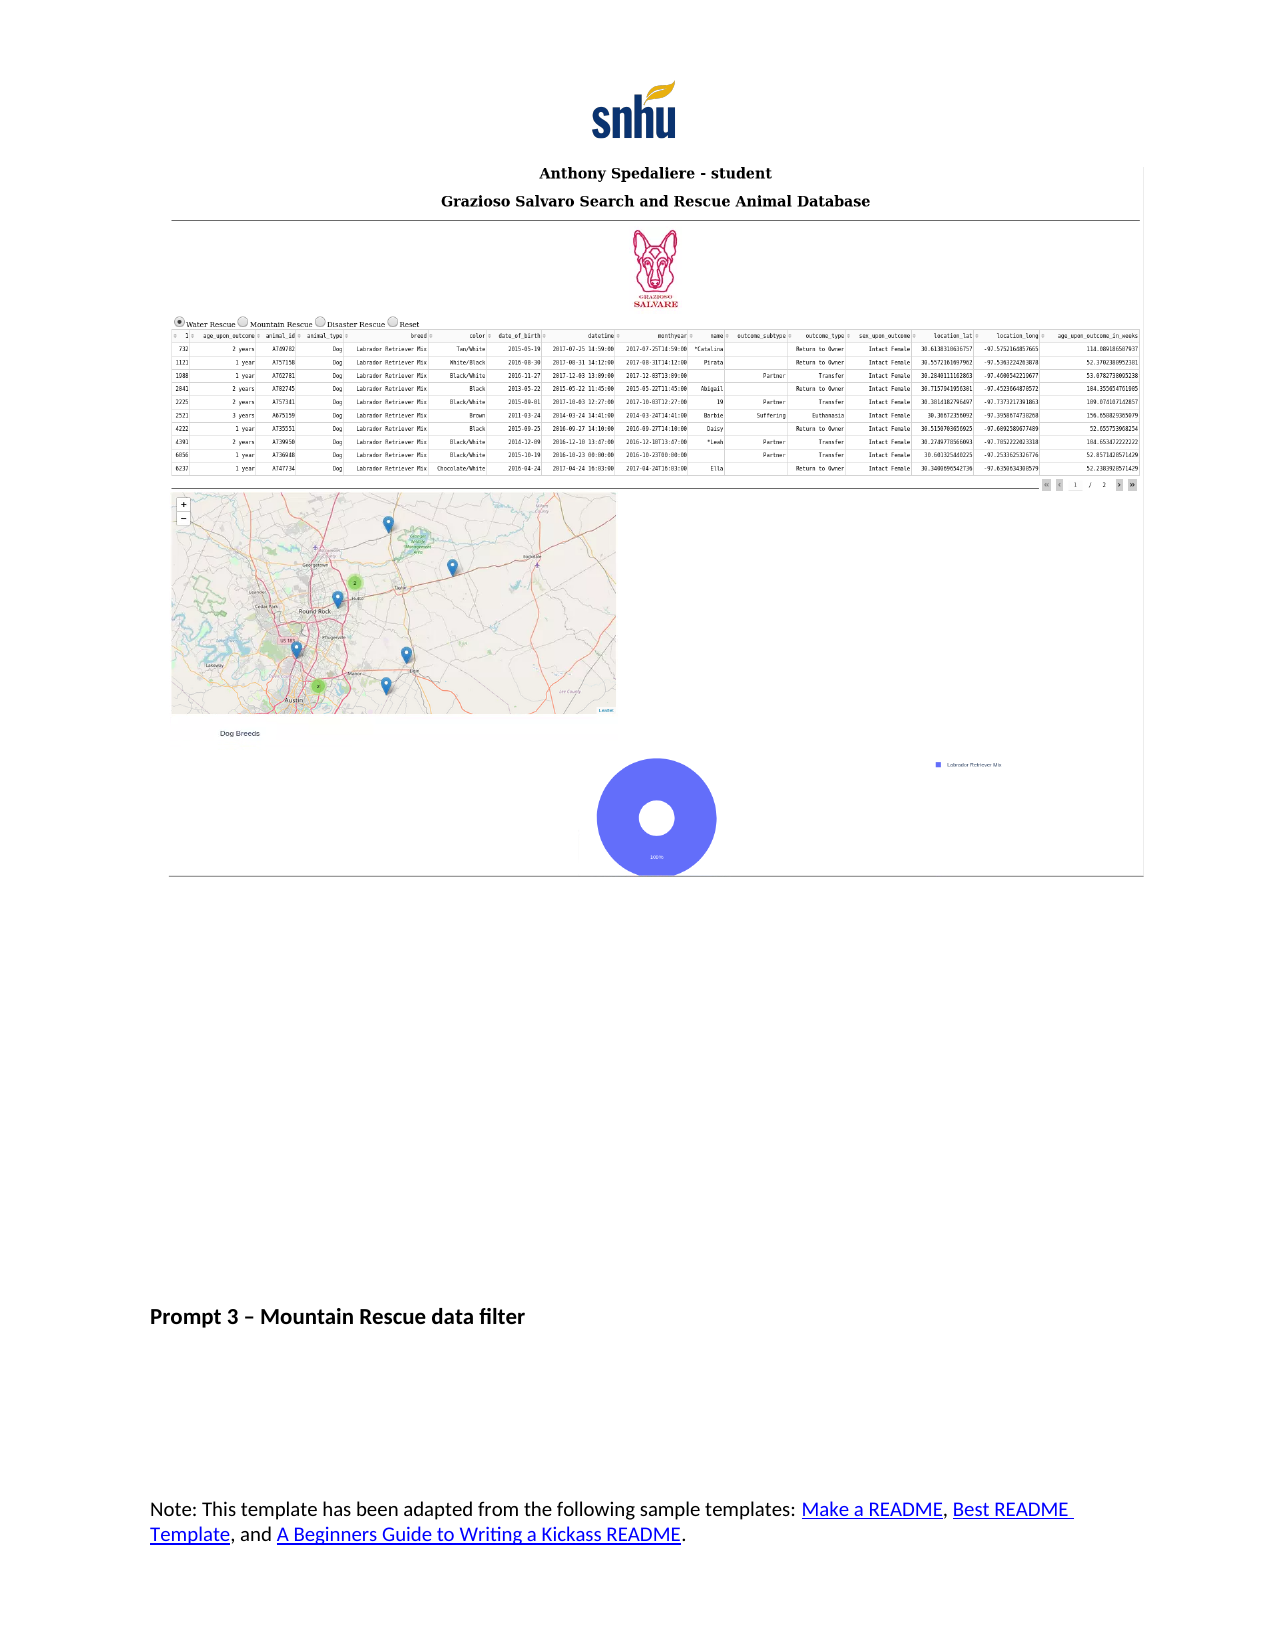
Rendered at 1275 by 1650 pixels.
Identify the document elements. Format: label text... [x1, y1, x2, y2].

picture [573, 75, 702, 147]
text Prompt 3 – Mountain Rescue data filter [150, 1302, 1125, 1330]
